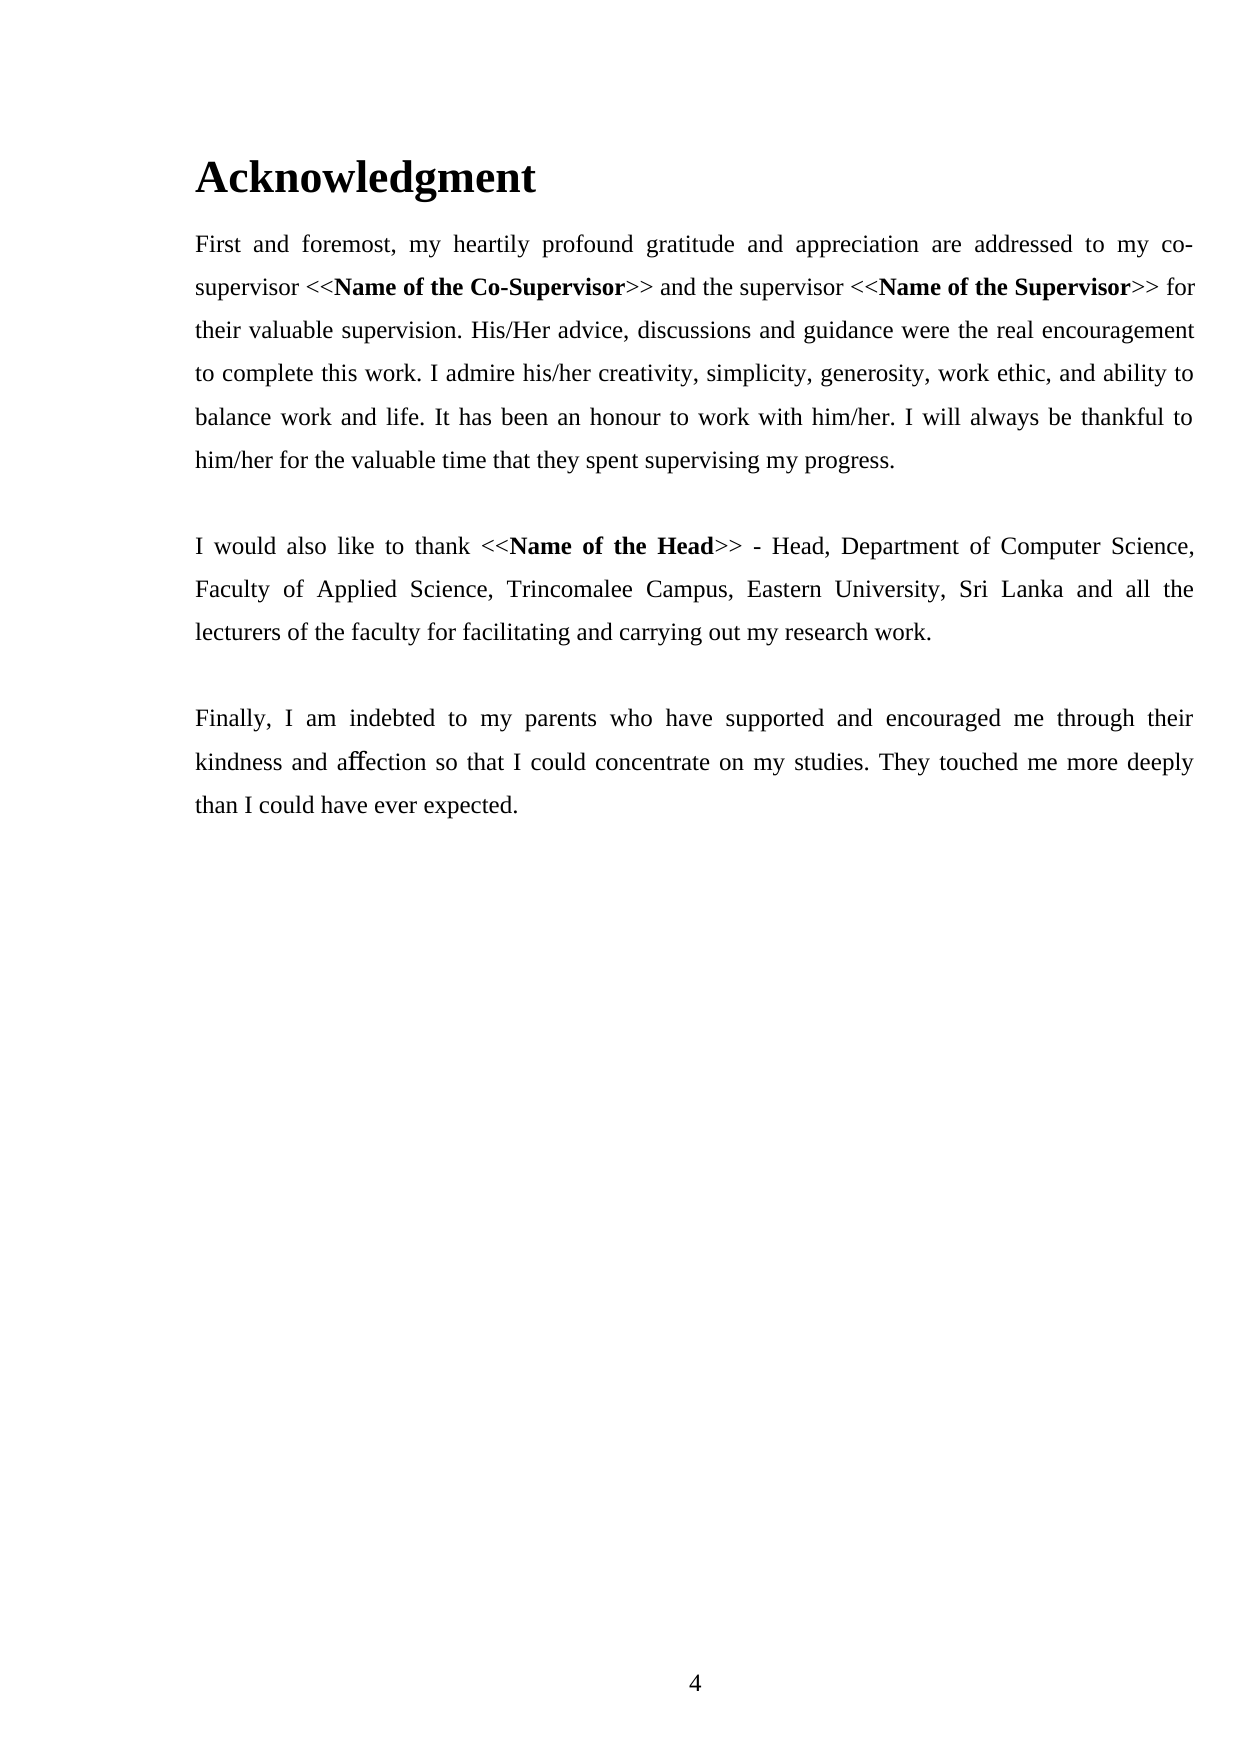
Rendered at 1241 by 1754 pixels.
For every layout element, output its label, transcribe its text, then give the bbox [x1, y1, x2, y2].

text Finally, I am indebted to my parents who have supported and encouraged me through their kindness and aﬀection so that I could concentrate on my studies. They touched me more deeply than I could have ever expected. [195, 703, 1195, 818]
text First and foremost, my heartily profound gratitude and appreciation are addressed to my co-supervisor <<Name of the Co-Supervisor>> and the supervisor <<Name of the Supervisor>> for their valuable supervision. His/Her advice, discussions and guidance were the real encouragement to complete this work. I admire his/her creativity, simplicity, generosity, work ethic, and ability to balance work and life. It has been an honour to work with him/her. I will always be thankful to him/her for the valuable time that they spent supervising my progress. [195, 229, 1195, 473]
text I would also like to thank <<Name of the Head>> - Head, Department of Computer Science, Faculty of Applied Science, Trincomalee Campus, Eastern University, Sri Lanka and all the lecturers of the faculty for facilitating and carrying out my research work. [195, 531, 1195, 646]
text Acknowledgment [195, 150, 1195, 203]
